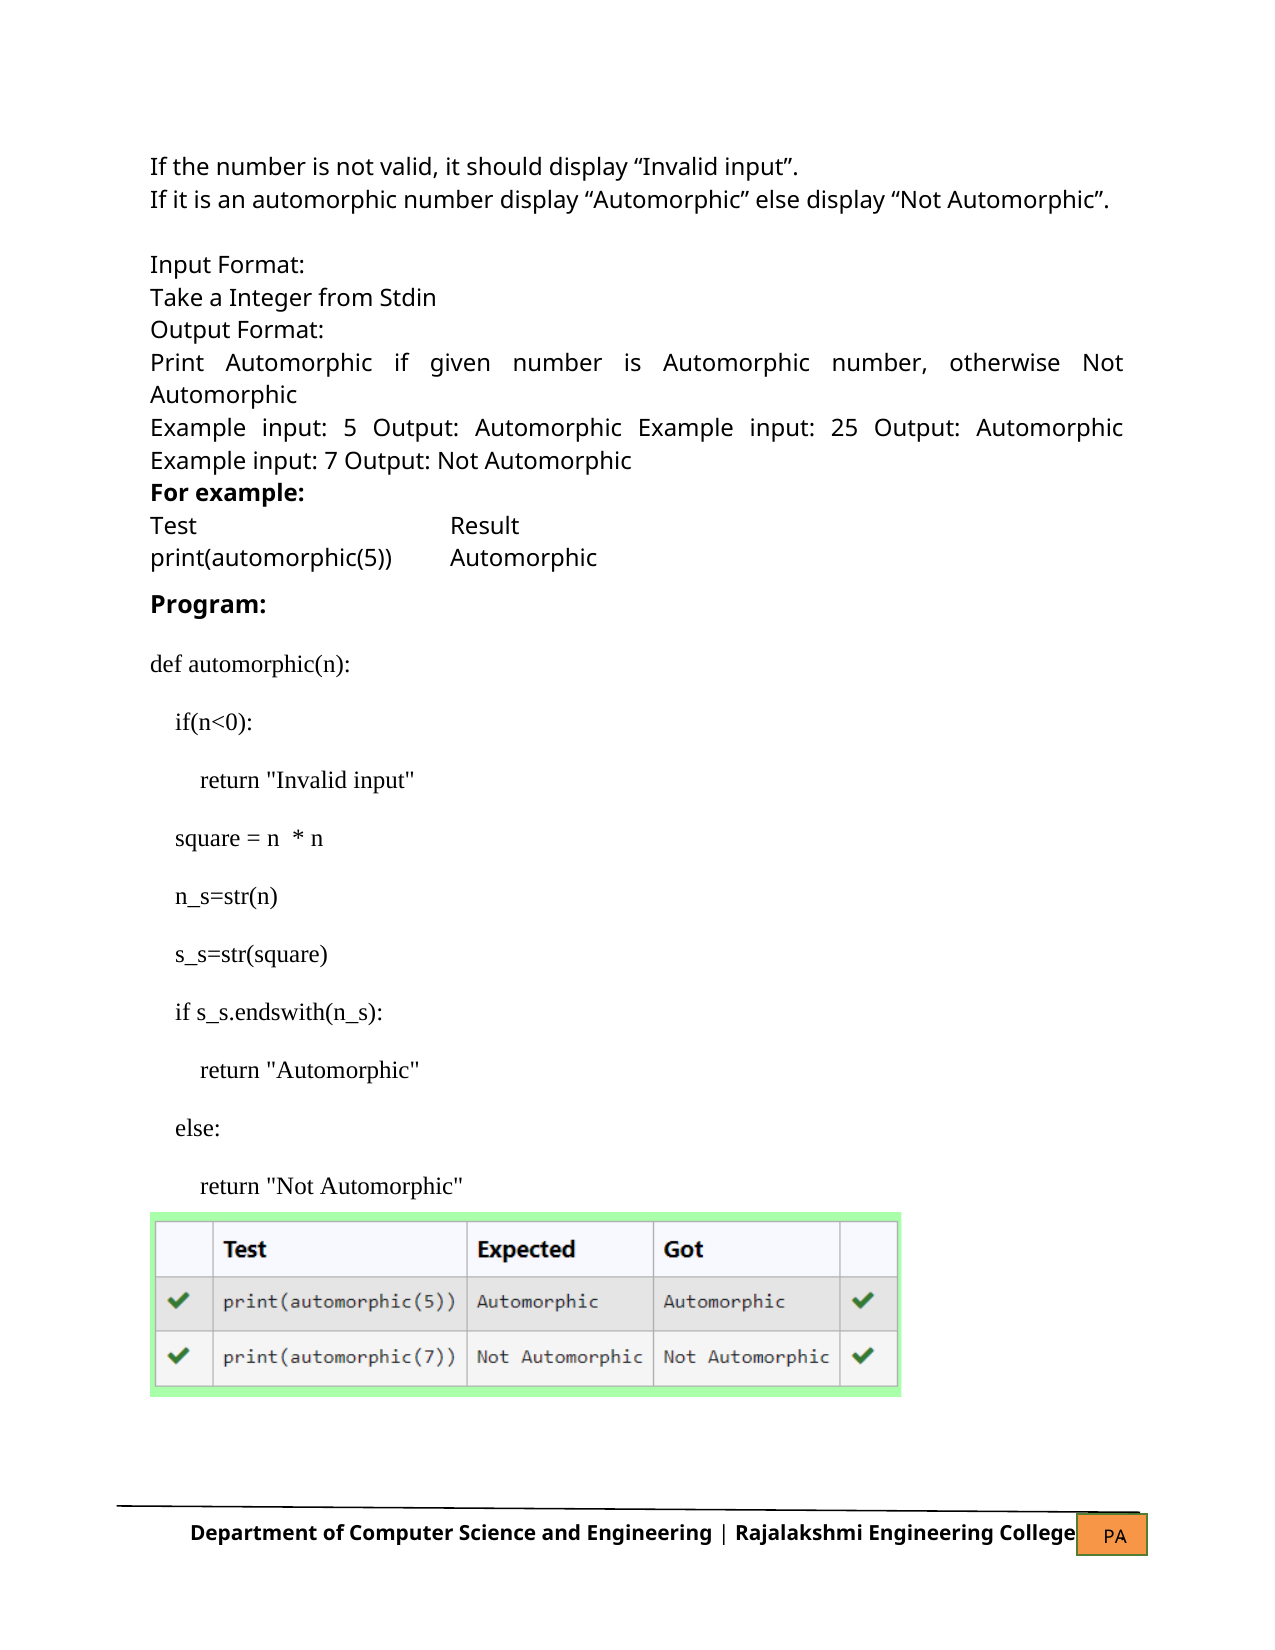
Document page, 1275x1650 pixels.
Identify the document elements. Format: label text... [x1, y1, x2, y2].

text Example input: 5 Output: Automorphic Example input: 25 Output: Automorphic Example input: 7 Output: Not Automorphic [150, 411, 1125, 476]
text if(n<0): [150, 707, 1125, 736]
text Take a Integer from Stdin [150, 280, 1125, 313]
text For example: [150, 476, 1125, 509]
text square = n * n [150, 823, 1125, 852]
text Output Format: [150, 313, 1125, 346]
text return "Automorphic" [150, 1055, 1125, 1084]
text print(automorphic(5)) Automorphic [150, 541, 1125, 574]
text def automorphic(n): [150, 649, 1125, 678]
text Input Format: [150, 248, 1125, 280]
text s_s=str(square) [150, 939, 1125, 968]
text If the number is not valid, it should display “Invalid input”. [150, 150, 1125, 183]
text n_s=str(n) [150, 881, 1125, 910]
picture [150, 1212, 902, 1397]
text Print Automorphic if given number is Automorphic number, otherwise Not Automorphic [150, 346, 1125, 411]
text Program: [150, 586, 1125, 620]
text Test Result [150, 509, 1125, 541]
text return "Not Automorphic" [150, 1171, 1125, 1199]
text return "Invalid input" [150, 765, 1125, 794]
text else: [150, 1113, 1125, 1142]
text if s_s.endswith(n_s): [150, 997, 1125, 1026]
text If it is an automorphic number display “Automorphic” else display “Not Automorphic”. [150, 183, 1125, 215]
